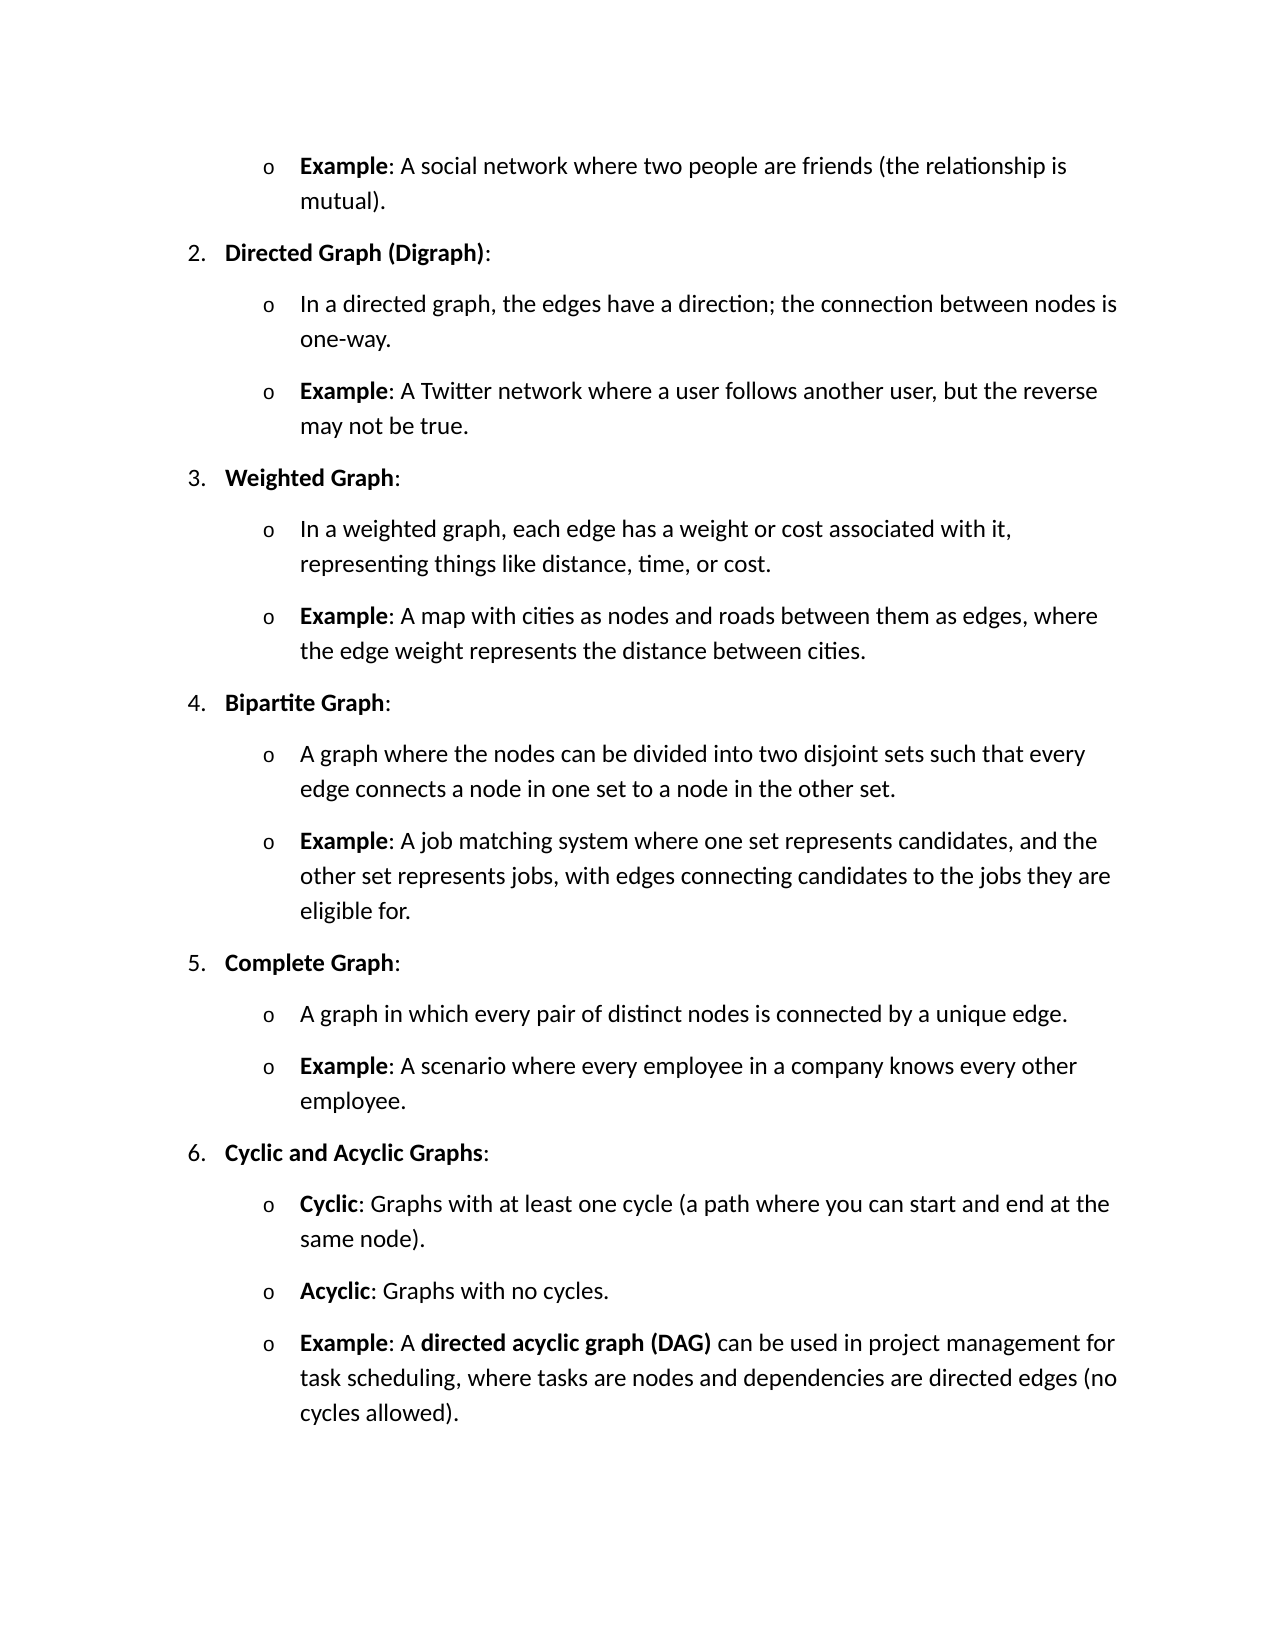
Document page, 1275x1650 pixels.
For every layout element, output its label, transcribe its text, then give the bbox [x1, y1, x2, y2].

list Weighted Graph: [187, 462, 1125, 492]
list Acyclic: Graphs with no cycles. [262, 1275, 1125, 1306]
list Example: A job matching system where one set represents candidates, and the other set represents jobs, with edges connecting candidates to the jobs they are eligible for. [262, 825, 1125, 926]
list In a weighted graph, each edge has a weight or cost associated with it, representing things like distance, time, or cost. [262, 513, 1125, 579]
list Example: A scenario where every employee in a company knows every other employee. [262, 1050, 1125, 1116]
list Directed Graph (Digraph): [187, 237, 1125, 267]
list Example: A Twitter network where a user follows another user, but the reverse may not be true. [262, 375, 1125, 441]
list Cyclic and Acyclic Graphs: [187, 1137, 1125, 1167]
list Cyclic: Graphs with at least one cycle (a path where you can start and end at the same node). [262, 1188, 1125, 1254]
list Complete Graph: [187, 947, 1125, 977]
list Example: A directed acyclic graph (DAG) can be used in project management for task scheduling, where tasks are nodes and dependencies are directed edges (no cycles allowed). [262, 1327, 1125, 1427]
list In a directed graph, the edges have a direction; the connection between nodes is one-way. [262, 288, 1125, 354]
list A graph where the nodes can be divided into two disjoint sets such that every edge connects a node in one set to a node in the other set. [262, 738, 1125, 804]
list Bipartite Graph: [187, 687, 1125, 717]
list A graph in which every pair of distinct nodes is connected by a unique edge. [262, 998, 1125, 1029]
list Example: A map with cities as nodes and roads between them as edges, where the edge weight represents the distance between cities. [262, 600, 1125, 666]
list Example: A social network where two people are friends (the relationship is mutual). [262, 150, 1125, 216]
